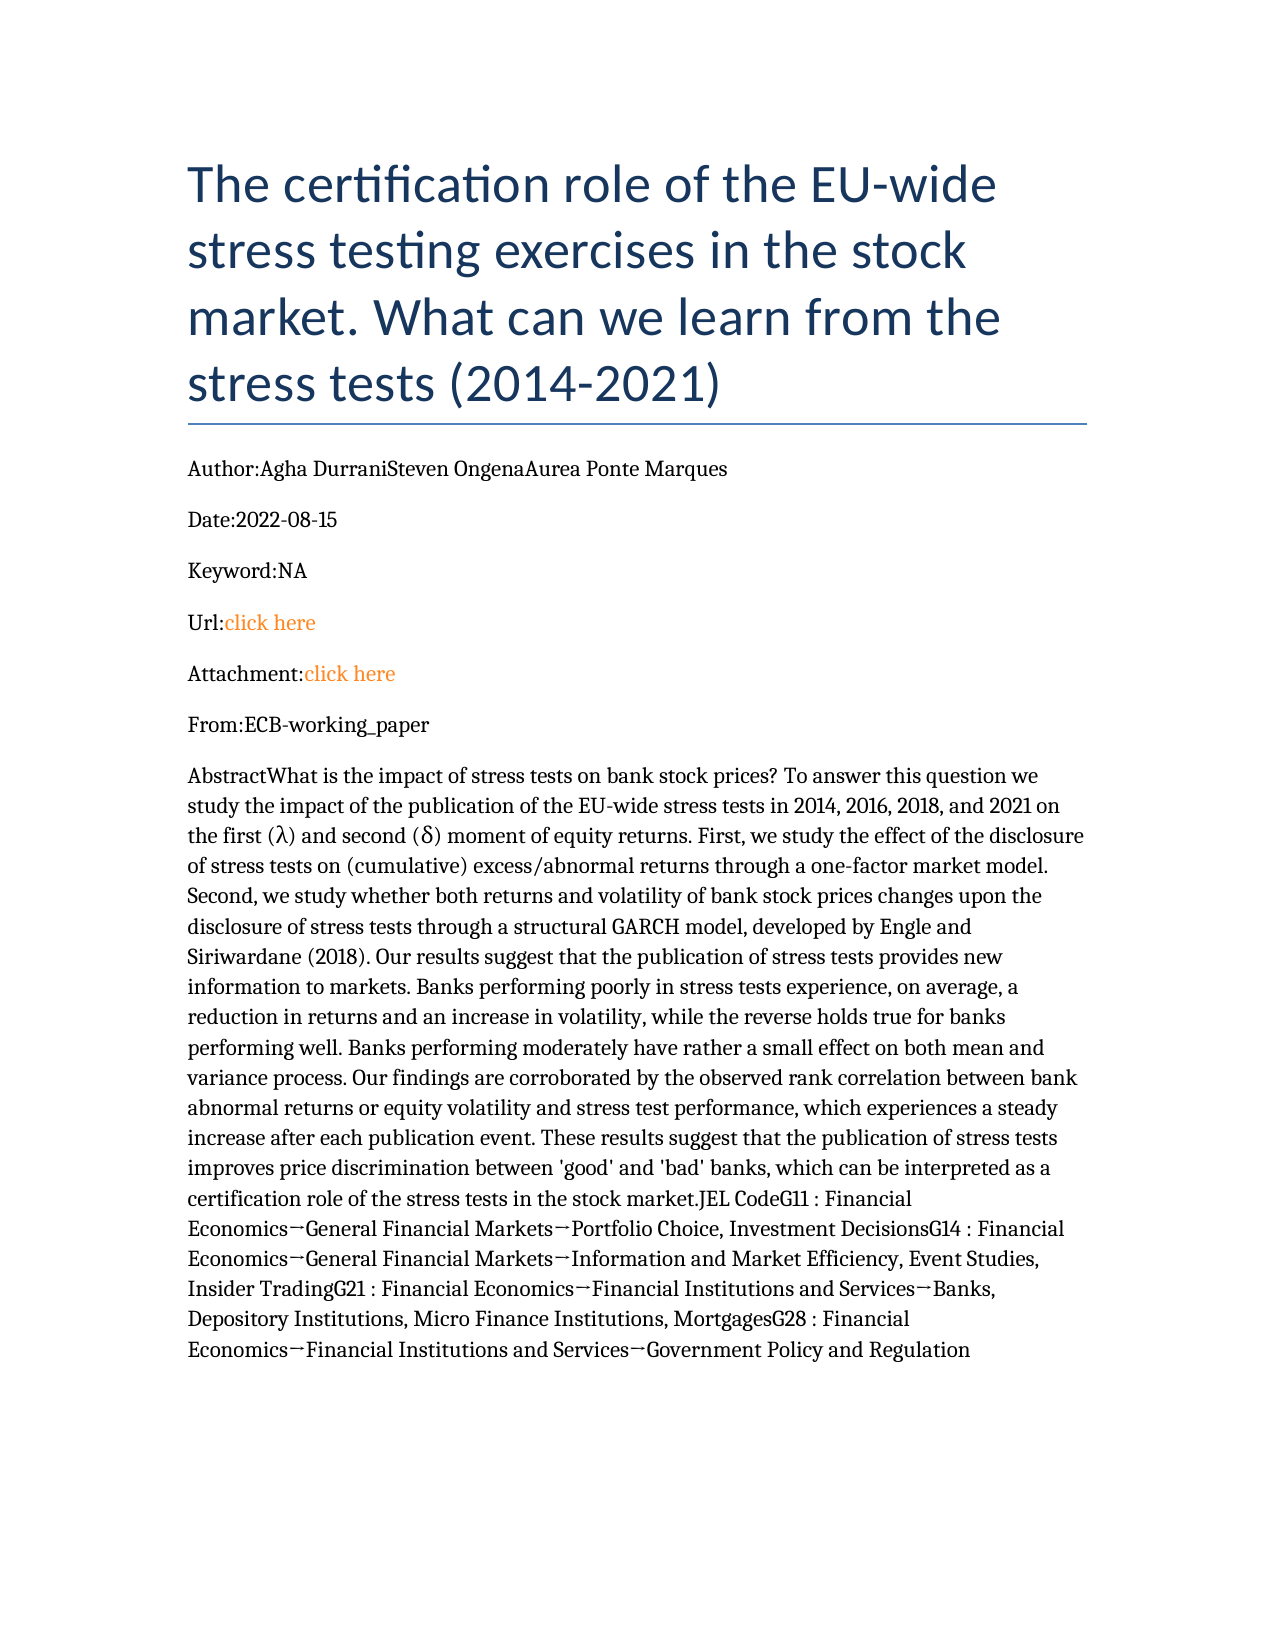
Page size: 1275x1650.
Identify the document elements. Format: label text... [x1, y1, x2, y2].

text Keyword:NA [187, 558, 1087, 585]
text Author:Agha DurraniSteven OngenaAurea Ponte Marques [187, 456, 1087, 483]
title The certification role of the EU-wide stress testing exercises in the stock market. What can we learn from the stress tests (2014-2021) [187, 150, 1087, 425]
text AbstractWhat is the impact of stress tests on bank stock prices? To answer this question we study the impact of the publication of the EU-wide stress tests in 2014, 2016, 2018, and 2021 on the first (λ) and second (δ) moment of equity returns. First, we study the effect of the disclosure of stress tests on (cumulative) excess/abnormal returns through a one-factor market model. Second, we study whether both returns and volatility of bank stock prices changes upon the disclosure of stress tests through a structural GARCH model, developed by Engle and Siriwardane (2018). Our results suggest that the publication of stress tests provides new information to markets. Banks performing poorly in stress tests experience, on average, a reduction in returns and an increase in volatility, while the reverse holds true for banks performing well. Banks performing moderately have rather a small effect on both mean and variance process. Our findings are corroborated by the observed rank correlation between bank abnormal returns or equity volatility and stress test performance, which experiences a steady increase after each publication event. These results suggest that the publication of stress tests improves price discrimination between 'good' and 'bad' banks, which can be interpreted as a certification role of the stress tests in the stock market.JEL CodeG11 : Financial Economics→General Financial Markets→Portfolio Choice, Investment DecisionsG14 : Financial Economics→General Financial Markets→Information and Market Efficiency, Event Studies, Insider TradingG21 : Financial Economics→Financial Institutions and Services→Banks, Depository Institutions, Micro Finance Institutions, MortgagesG28 : Financial Economics→Financial Institutions and Services→Government Policy and Regulation [187, 762, 1087, 1363]
text Attachment:click here [187, 660, 1087, 687]
text Date:2022-08-15 [187, 507, 1087, 534]
text From:ECB-working_paper [187, 711, 1087, 738]
text Url:click here [187, 609, 1087, 636]
